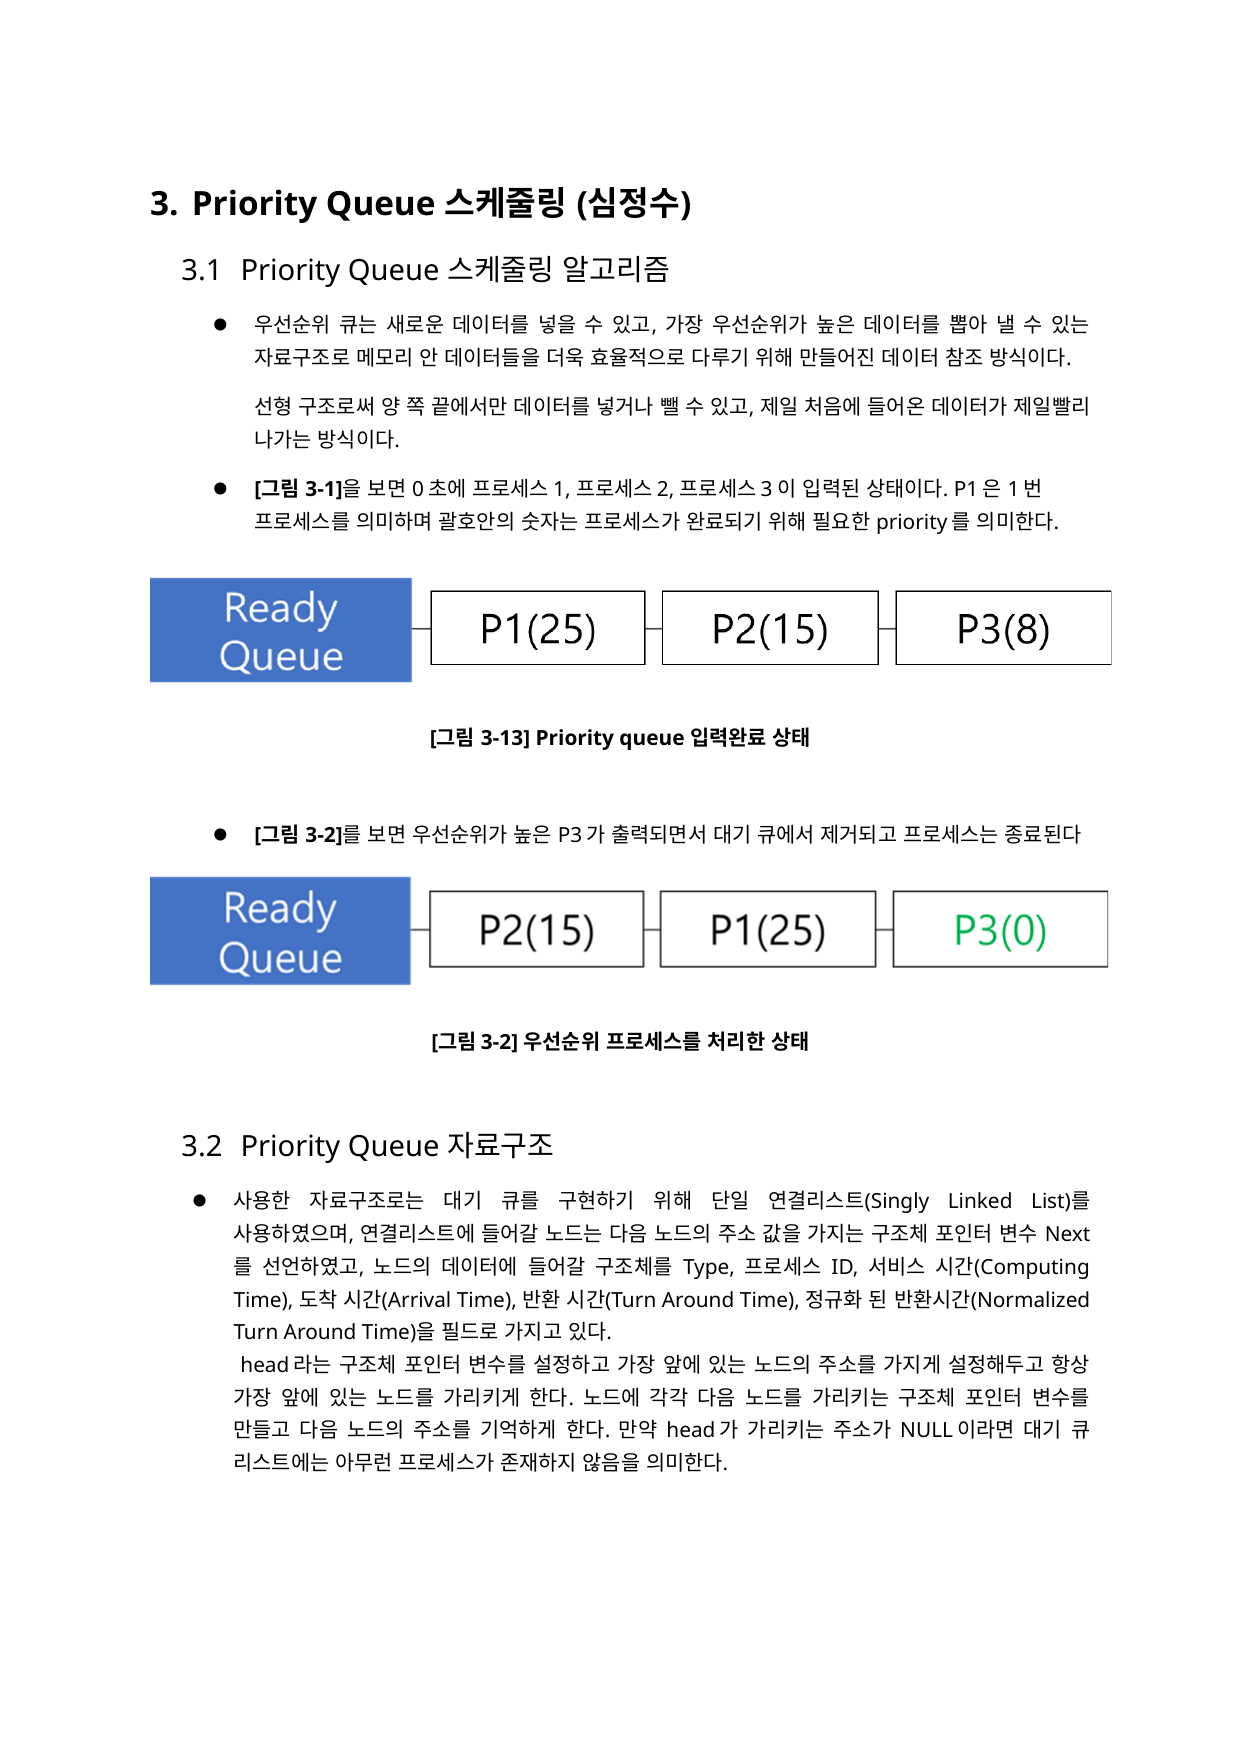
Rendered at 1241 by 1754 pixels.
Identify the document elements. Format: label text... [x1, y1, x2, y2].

subtitle Priority Queue 스케줄링 알고리즘 [181, 246, 1069, 288]
picture [150, 867, 1109, 1007]
list 선형 구조로써 양 쪽 끝에서만 데이터를 넣거나 뺄 수 있고, 제일 처음에 들어온 데이터가 제일빨리 나가는 방식이다. [254, 391, 1090, 454]
subtitle Priority Queue 스케줄링 (심정수) [150, 177, 1090, 226]
list [그림 3-1]을 보면 0초에 프로세스1, 프로세스2, 프로세스3 이 입력된 상태이다. P1은 1번 프로세스를 의미하며 괄호안의 숫자는 프로세스가 완료되기 위해 필요한 priority를 의미한다. [212, 473, 1090, 536]
text [그림3-2] 우선순위 프로세스를 처리한 상태 [150, 1026, 1090, 1056]
list 우선순위 큐는 새로운 데이터를 넣을 수 있고, 가장 우선순위가 높은 데이터를 뽑아 낼 수 있는 자료구조로 메모리 안 데이터들을 더욱 효율적으로 다루기 위해 만들어진 데이터 참조 방식이다. [212, 308, 1090, 372]
list 사용한 자료구조로는 대기 큐를 구현하기 위해 단일 연결리스트(Singly Linked List)를 사용하였으며, 연결리스트에 들어갈 노드는 다음 노드의 주소 값을 가지는 구조체 포인터 변수 Next를 선언하였고, 노드의 데이터에 들어갈 구조체를 Type, 프로세스 ID, 서비스 시간(Computing Time), 도착 시간(Arrival Time), 반환 시간(Turn Around Time), 정규화 된 반환시간(Normalized Turn Around Time)을 필드로 가지고 있다. head라는 구조체 포인터 변수를 설정하고 가장 앞에 있는 노드의 주소를 가지게 설정해두고 항상 가장 앞에 있는 노드를 가리키게 한다. 노드에 각각 다음 노드를 가리키는 구조체 포인터 변수를 만들고 다음 노드의 주소를 기억하게 한다. 만약 head가 가리키는 주소가 NULL이라면 대기 큐 리스트에는 아무런 프로세스가 존재하지 않음을 의미한다. [192, 1185, 1090, 1477]
subtitle Priority Queue 자료구조 [181, 1122, 1069, 1165]
picture [150, 568, 1112, 703]
list [그림 3-2]를 보면 우선순위가 높은 P3가 출력되면서 대기 큐에서 제거되고 프로세스는 종료된다 [212, 818, 1090, 849]
